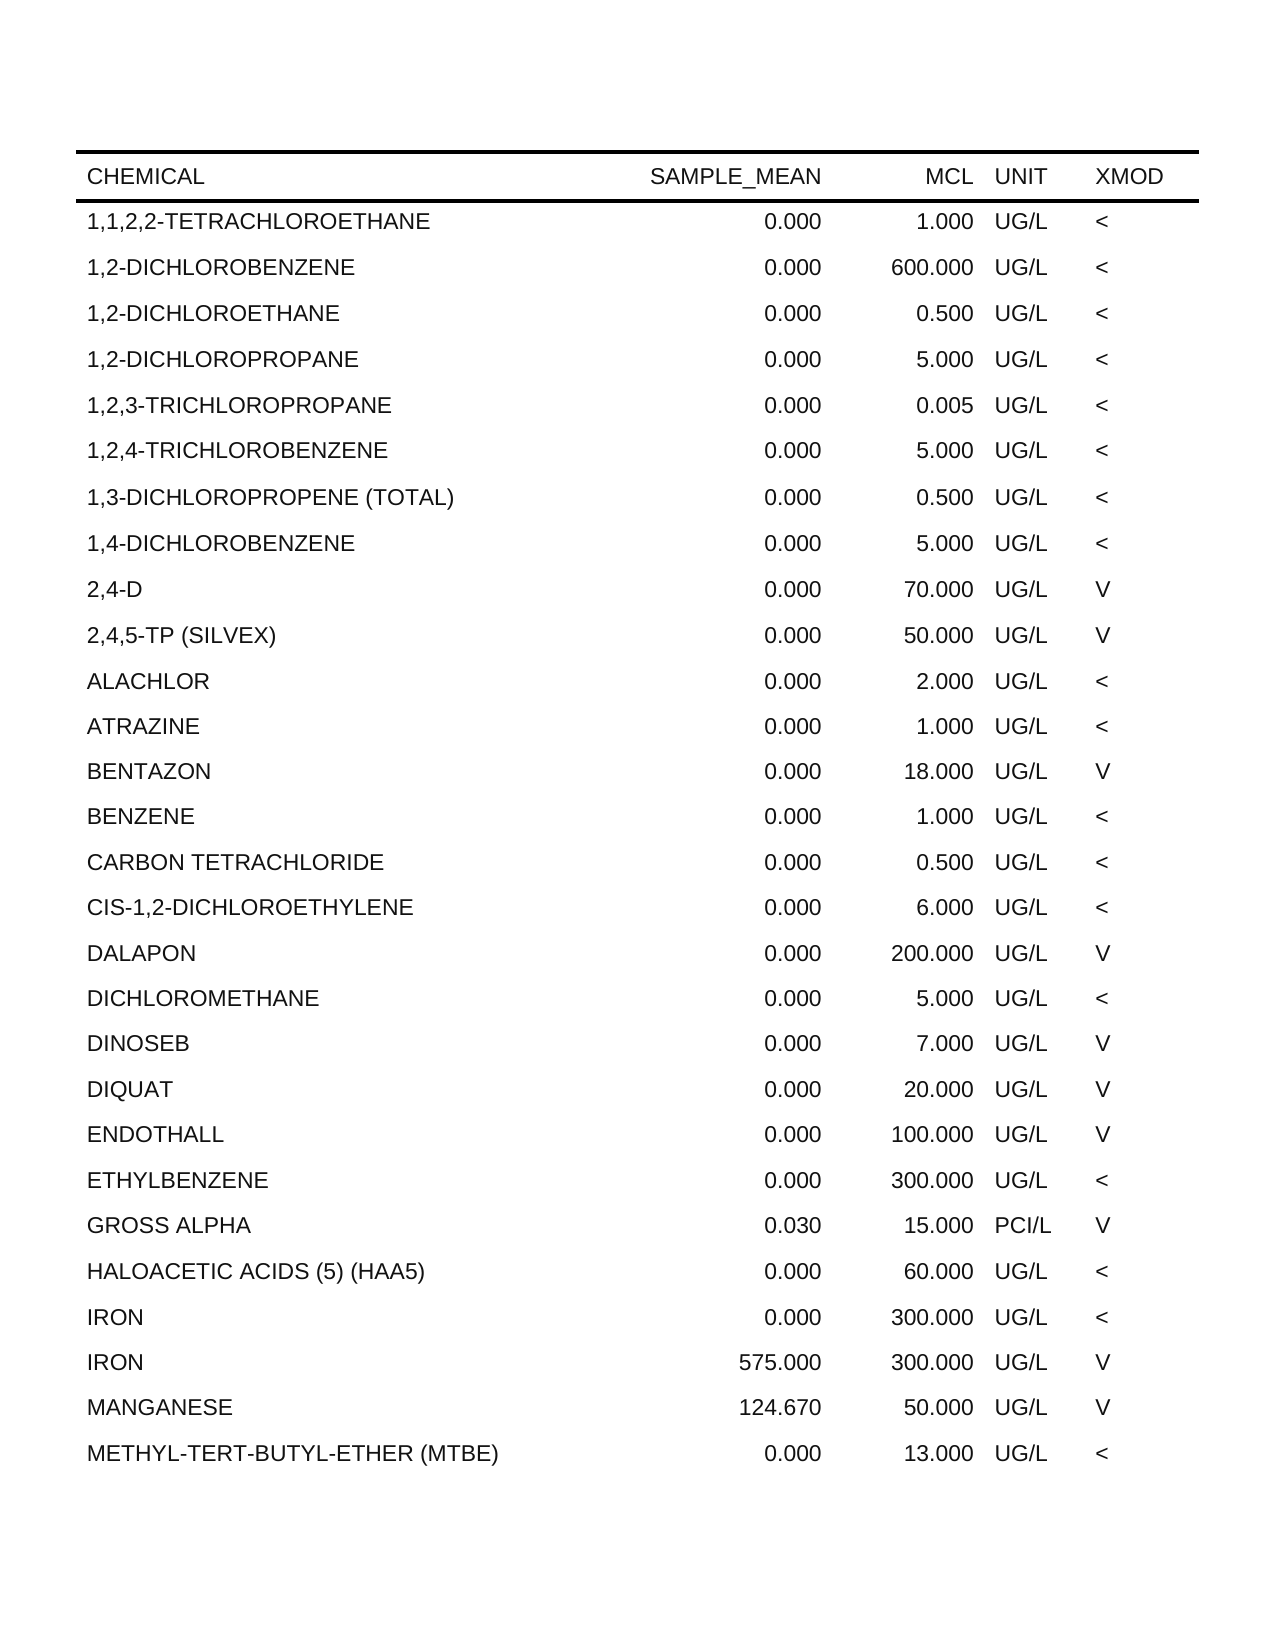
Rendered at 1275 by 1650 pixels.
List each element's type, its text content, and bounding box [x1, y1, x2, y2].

table_cell < [1085, 1248, 1199, 1294]
table_cell UG/L [984, 749, 1085, 794]
table_cell UG/L [984, 839, 1085, 884]
table_cell V [1085, 1021, 1199, 1066]
table_cell < [1085, 1157, 1199, 1202]
table_cell UG/L [984, 474, 1085, 520]
table_cell UG/L [984, 1066, 1085, 1112]
table_cell IRON [76, 1339, 619, 1384]
table_cell 1.000 [832, 203, 984, 244]
table_cell < [1085, 244, 1199, 290]
table_cell 124.670 [620, 1385, 832, 1430]
table_cell 0.000 [620, 1066, 832, 1112]
table_cell < [1085, 704, 1199, 749]
table_cell UG/L [984, 704, 1085, 749]
table_cell UG/L [984, 975, 1085, 1021]
table_cell UG/L [984, 1385, 1085, 1430]
table_cell 1,2-DICHLOROBENZENE [76, 244, 619, 290]
table_cell 0.000 [620, 1157, 832, 1202]
table_header CHEMICAL [76, 154, 619, 198]
table_cell 300.000 [832, 1339, 984, 1384]
table_cell 0.000 [620, 1430, 832, 1476]
table_cell ETHYLBENZENE [76, 1157, 619, 1202]
table_cell DICHLOROMETHANE [76, 975, 619, 1021]
table_cell BENTAZON [76, 749, 619, 794]
table_cell 2,4-D [76, 566, 619, 612]
table_cell < [1085, 839, 1199, 884]
table_cell 0.500 [832, 474, 984, 520]
table_cell V [1085, 1339, 1199, 1384]
table_cell CARBON TETRACHLORIDE [76, 839, 619, 884]
table_cell UG/L [984, 203, 1085, 244]
table_cell < [1085, 336, 1199, 382]
table_cell 2.000 [832, 658, 984, 703]
table_cell UG/L [984, 1157, 1085, 1202]
table_cell 2,4,5-TP (SILVEX) [76, 612, 619, 658]
table_cell V [1085, 930, 1199, 975]
table_cell UG/L [984, 382, 1085, 428]
table_cell 1,4-DICHLOROBENZENE [76, 520, 619, 566]
table_cell BENZENE [76, 794, 619, 839]
table_cell < [1085, 474, 1199, 520]
table_cell < [1085, 1294, 1199, 1339]
table_cell V [1085, 566, 1199, 612]
table_cell 1.000 [832, 704, 984, 749]
table_cell 1.000 [832, 794, 984, 839]
table_cell 0.000 [620, 566, 832, 612]
table_cell 0.500 [832, 839, 984, 884]
table_cell UG/L [984, 1112, 1085, 1157]
table_cell 0.000 [620, 382, 832, 428]
table_cell 0.000 [620, 1021, 832, 1066]
table_cell < [1085, 382, 1199, 428]
table_cell DIQUAT [76, 1066, 619, 1112]
table_cell DINOSEB [76, 1021, 619, 1066]
table_cell < [1085, 203, 1199, 244]
table_cell 1,2,3-TRICHLOROPROPANE [76, 382, 619, 428]
table_cell 1,3-DICHLOROPROPENE (TOTAL) [76, 474, 619, 520]
table_cell GROSS ALPHA [76, 1203, 619, 1248]
table_cell < [1085, 658, 1199, 703]
table_cell 0.000 [620, 1248, 832, 1294]
table_cell 1,2,4-TRICHLOROBENZENE [76, 428, 619, 473]
table_cell 0.000 [620, 290, 832, 336]
table_cell 0.000 [620, 336, 832, 382]
table_cell UG/L [984, 658, 1085, 703]
table_cell UG/L [984, 1339, 1085, 1384]
table_cell V [1085, 749, 1199, 794]
table_cell HALOACETIC ACIDS (5) (HAA5) [76, 1248, 619, 1294]
table_cell V [1085, 1203, 1199, 1248]
table_cell 0.000 [620, 203, 832, 244]
table_cell UG/L [984, 884, 1085, 930]
table_cell 5.000 [832, 336, 984, 382]
table_cell 5.000 [832, 428, 984, 473]
table_cell UG/L [984, 794, 1085, 839]
table_cell 200.000 [832, 930, 984, 975]
table_cell DALAPON [76, 930, 619, 975]
table_cell 1,2-DICHLOROETHANE [76, 290, 619, 336]
table_cell 0.000 [620, 930, 832, 975]
table_cell 20.000 [832, 1066, 984, 1112]
table_cell 575.000 [620, 1339, 832, 1384]
table_cell < [1085, 884, 1199, 930]
table_cell PCI/L [984, 1203, 1085, 1248]
table_cell 0.000 [620, 658, 832, 703]
table_cell 600.000 [832, 244, 984, 290]
table_cell 0.000 [620, 428, 832, 473]
table_cell 13.000 [832, 1430, 984, 1476]
table_cell UG/L [984, 336, 1085, 382]
table_cell CIS-1,2-DICHLOROETHYLENE [76, 884, 619, 930]
table_cell 0.000 [620, 1294, 832, 1339]
table_cell V [1085, 1112, 1199, 1157]
table_cell 6.000 [832, 884, 984, 930]
table_cell 50.000 [832, 612, 984, 658]
table_cell 0.000 [620, 704, 832, 749]
table_cell 7.000 [832, 1021, 984, 1066]
table_cell < [1085, 520, 1199, 566]
table_cell 0.000 [620, 884, 832, 930]
table_cell 300.000 [832, 1157, 984, 1202]
table_cell < [1085, 290, 1199, 336]
table_cell UG/L [984, 244, 1085, 290]
table_header MCL [832, 154, 984, 198]
table_cell 0.000 [620, 244, 832, 290]
table_header XMOD [1085, 154, 1199, 198]
table_cell < [1085, 1430, 1199, 1476]
table_cell ATRAZINE [76, 704, 619, 749]
table_header UNIT [984, 154, 1085, 198]
table_cell 0.000 [620, 794, 832, 839]
table_cell ENDOTHALL [76, 1112, 619, 1157]
table_cell 0.000 [620, 749, 832, 794]
table_cell 1,2-DICHLOROPROPANE [76, 336, 619, 382]
table_cell 0.030 [620, 1203, 832, 1248]
table_cell 300.000 [832, 1294, 984, 1339]
table_cell UG/L [984, 566, 1085, 612]
table_cell IRON [76, 1294, 619, 1339]
table_cell V [1085, 1066, 1199, 1112]
table_cell UG/L [984, 1021, 1085, 1066]
table_cell ALACHLOR [76, 658, 619, 703]
table_cell < [1085, 975, 1199, 1021]
table_cell 70.000 [832, 566, 984, 612]
table_cell UG/L [984, 428, 1085, 473]
table_cell 1,1,2,2-TETRACHLOROETHANE [76, 203, 619, 244]
table_cell UG/L [984, 930, 1085, 975]
table_cell 0.000 [620, 1112, 832, 1157]
table_cell 5.000 [832, 975, 984, 1021]
table_cell 0.000 [620, 975, 832, 1021]
table_cell V [1085, 1385, 1199, 1430]
table_cell 0.005 [832, 382, 984, 428]
table_cell < [1085, 794, 1199, 839]
table_cell 50.000 [832, 1385, 984, 1430]
table_cell UG/L [984, 1294, 1085, 1339]
table_cell 15.000 [832, 1203, 984, 1248]
table_cell 0.000 [620, 520, 832, 566]
table_cell 0.000 [620, 612, 832, 658]
table_cell 0.000 [620, 474, 832, 520]
table_cell 18.000 [832, 749, 984, 794]
table_cell UG/L [984, 290, 1085, 336]
table_cell UG/L [984, 612, 1085, 658]
table_cell 60.000 [832, 1248, 984, 1294]
table_cell UG/L [984, 1430, 1085, 1476]
table_cell 0.000 [620, 839, 832, 884]
table_cell UG/L [984, 1248, 1085, 1294]
table_cell 100.000 [832, 1112, 984, 1157]
table_header SAMPLE_MEAN [620, 154, 832, 198]
table_cell UG/L [984, 520, 1085, 566]
table_cell 0.500 [832, 290, 984, 336]
table_cell METHYL-TERT-BUTYL-ETHER (MTBE) [76, 1430, 619, 1476]
table_cell V [1085, 612, 1199, 658]
table_cell < [1085, 428, 1199, 473]
table_cell MANGANESE [76, 1385, 619, 1430]
table_cell 5.000 [832, 520, 984, 566]
